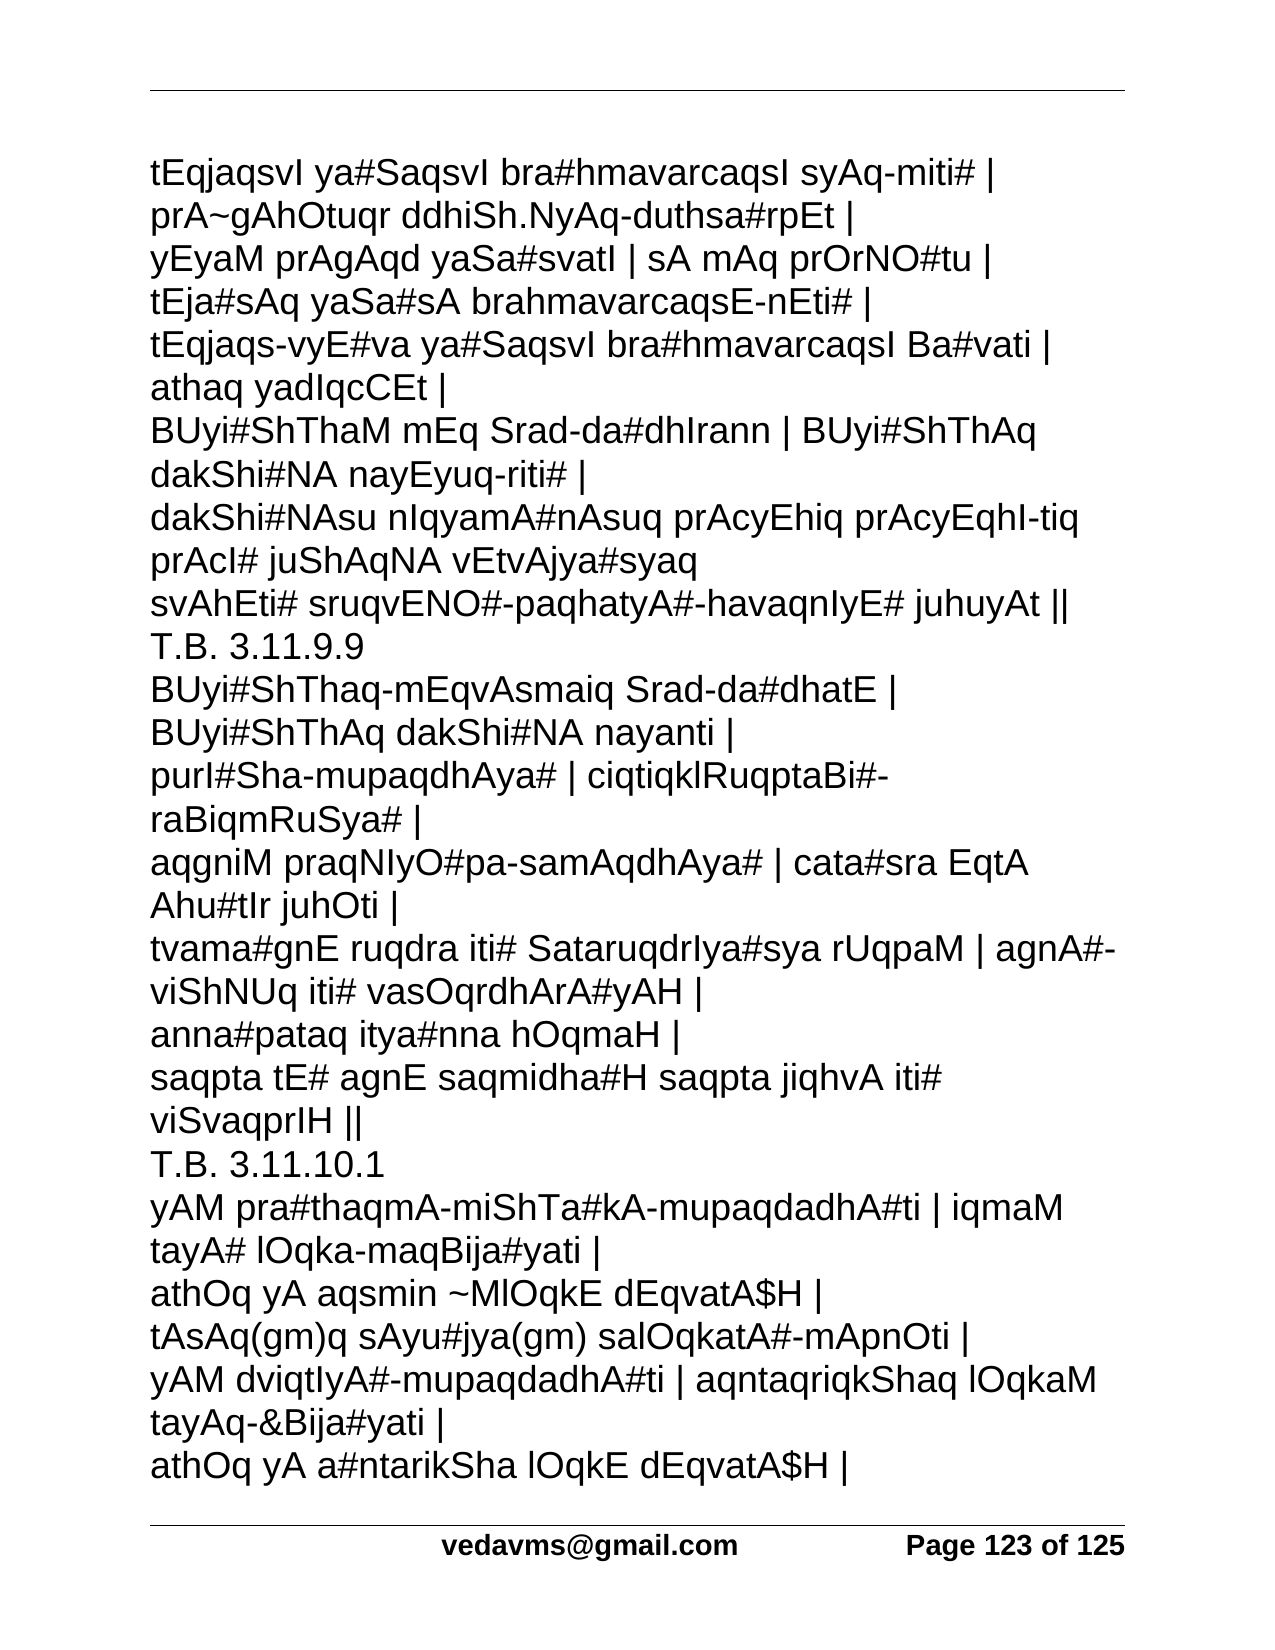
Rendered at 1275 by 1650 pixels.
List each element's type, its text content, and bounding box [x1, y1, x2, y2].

text saqpta tE# agnE saqmidha#H saqpta jiqhvA iti# viSvaqprIH || [150, 1056, 1125, 1142]
text purI#Sha-mupaqdhAya# | ciqtiqklRuqptaBi#-raBiqmRuSya# | [150, 754, 1125, 840]
text tvama#gnE ruqdra iti# SataruqdrIya#sya rUqpaM | agnA#-viShNUq iti# vasOqrdhArA#yAH | [150, 926, 1125, 1012]
text tEqjaqs-vyE#va ya#SaqsvI bra#hmavarcaqsI Ba#vati | athaq yadIqcCEt | [150, 322, 1125, 409]
text yEyaM prAgAqd yaSa#svatI | sA mAq prOrNO#tu | [150, 236, 1125, 279]
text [150, 1314, 1125, 1357]
text dakShi#NAsu nIqyamA#nAsuq prAcyEhiq prAcyEqhI-tiq prAcI# juShAqNA vEtvAjya#syaq [150, 495, 1125, 581]
text yAM pra#thaqmA-miShTa#kA-mupaqdadhA#ti | iqmaM tayA# lOqka-maqBija#yati | [150, 1185, 1125, 1271]
text tEja#sAq yaSa#sA brahmavarcaqsE-nEti# | [150, 279, 1125, 322]
text BUyi#ShThaM mEq Srad-da#dhIrann | BUyi#ShThAq dakShi#NA nayEyuq-riti# | [150, 409, 1125, 495]
text T.B. 3.11.10.1 [150, 1142, 1125, 1185]
text T.B. 3.11.9.9 [150, 624, 1125, 667]
text tEqjaqsvI ya#SaqsvI bra#hmavarcaqsI syAq-miti# | prA~gAhOtuqr ddhiSh.NyAq-duthsa#rpEt | [150, 150, 1125, 236]
text aqgniM praqNIyO#pa-samAqdhAya# | cata#sra EqtA Ahu#tIr juhOti | [150, 840, 1125, 926]
text yAM dviqtIyA#-mupaqdadhA#ti | aqntaqriqkShaq lOqkaM tayAq-&Bija#yati | [150, 1357, 1125, 1444]
text athOq yA aqsmin ~MlOqkE dEqvatA$H | [150, 1271, 1125, 1314]
text svAhEti# sruqvENO#-paqhatyA#-havaqnIyE# juhuyAt || [150, 581, 1125, 624]
text BUyi#ShThaq-mEqvAsmaiq Srad-da#dhatE | BUyi#ShThAq dakShi#NA nayanti | [150, 667, 1125, 754]
text athOq yA a#ntarikSha lOqkE dEqvatA$H | [150, 1444, 1125, 1487]
text anna#pataq itya#nna hOqmaH | [150, 1012, 1125, 1056]
